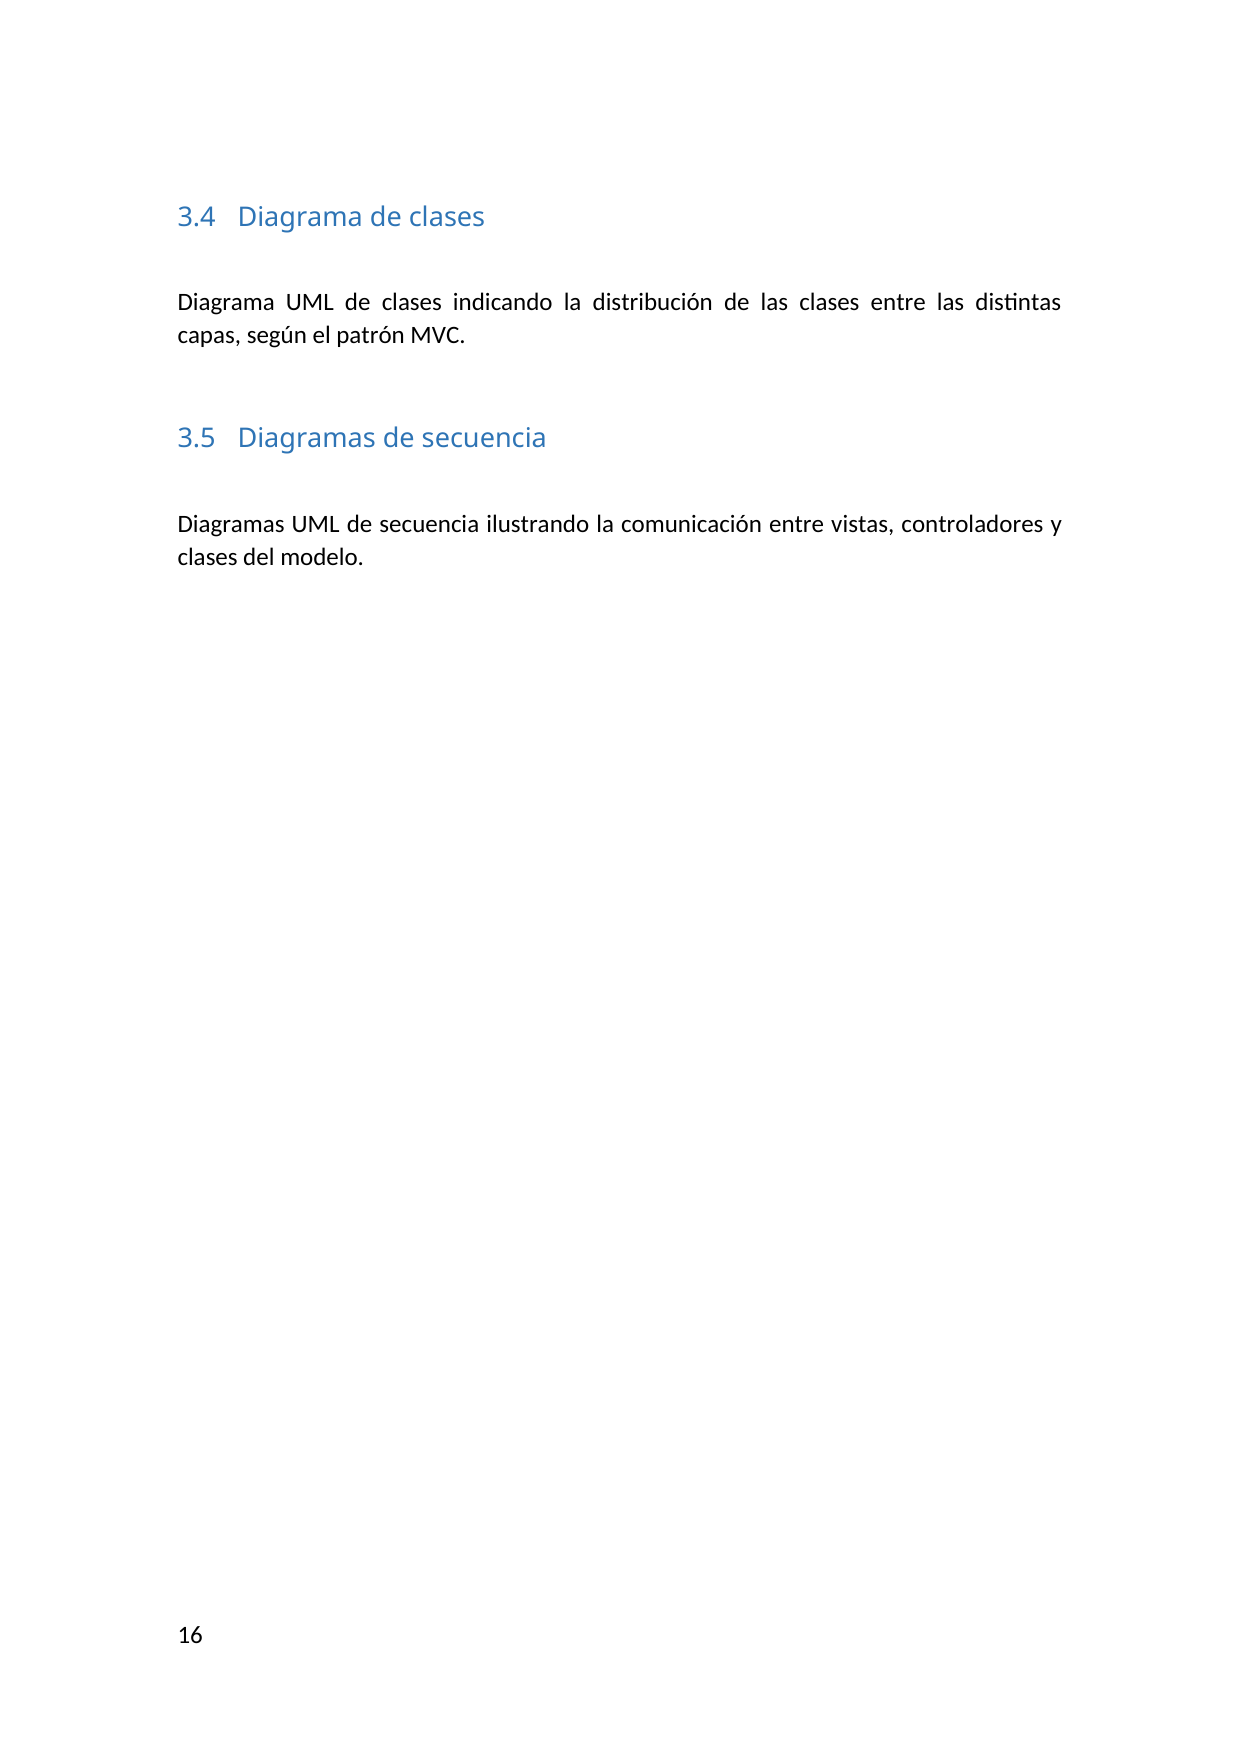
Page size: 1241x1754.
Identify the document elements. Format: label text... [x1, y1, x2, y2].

text Diagramas UML de secuencia ilustrando la comunicación entre vistas, controladores y clases del modelo. [177, 508, 1063, 571]
subtitle Diagrama de clases [177, 197, 1063, 234]
text Diagrama UML de clases indicando la distribución de las clases entre las distintas capas, según el patrón MVC. [177, 287, 1063, 350]
subtitle Diagramas de secuencia [177, 419, 1063, 456]
